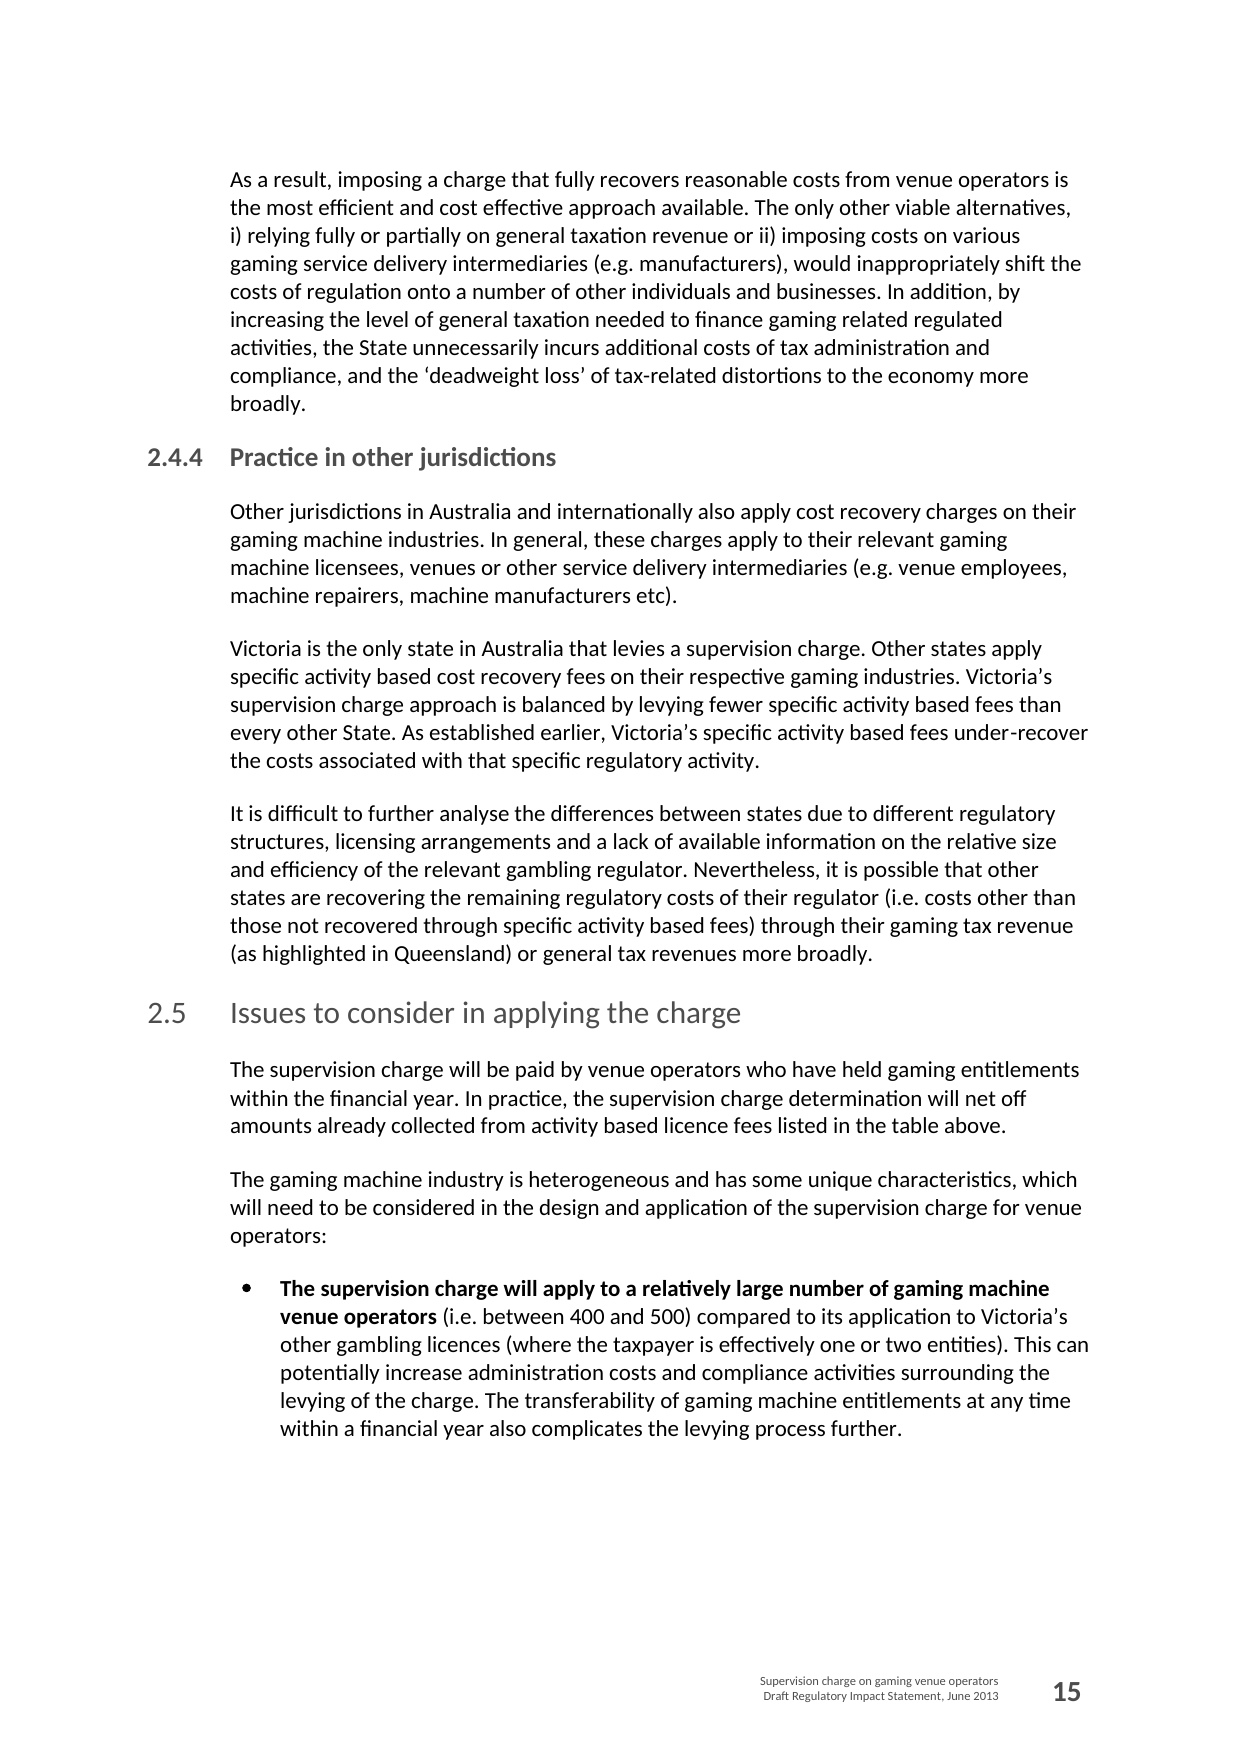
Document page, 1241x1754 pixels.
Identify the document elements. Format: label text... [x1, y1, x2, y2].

subtitle Issues to consider in applying the charge [147, 996, 1093, 1031]
text As a result, imposing a charge that fully recovers reasonable costs from venue operators is the most efficient and cost effective approach available. The only other viable alternatives, i) relying fully or partially on general taxation revenue or ii) imposing costs on various gaming service delivery intermediaries (e.g. manufacturers), would inappropriately shift the costs of regulation onto a number of other individuals and businesses. In addition, by increasing the level of general taxation needed to finance gaming related regulated activities, the State unnecessarily incurs additional costs of tax administration and compliance, and the ‘deadweight loss’ of tax-related distortions to the economy more broadly. [230, 165, 1093, 417]
text It is difficult to further analyse the differences between states due to different regulatory structures, licensing arrangements and a lack of available information on the relative size and efficiency of the relevant gambling regulator. Nevertheless, it is possible that other states are recovering the remaining regulatory costs of their regulator (i.e. costs other than those not recovered through specific activity based fees) through their gaming tax revenue (as highlighted in Queensland) or general tax revenues more broadly. [230, 799, 1093, 967]
list The supervision charge will apply to a relatively large number of gaming machine venue operators (i.e. between 400 and 500) compared to its application to Victoria’s other gambling licences (where the taxpayer is effectively one or two entities). This can potentially increase administration costs and compliance activities surrounding the levying of the charge. The transferability of gaming machine entitlements at any time within a financial year also complicates the levying process further. [242, 1274, 1093, 1442]
text Other jurisdictions in Australia and internationally also apply cost recovery charges on their gaming machine industries. In general, these charges apply to their relevant gaming machine licensees, venues or other service delivery intermediaries (e.g. venue employees, machine repairers, machine manufacturers etc). [230, 497, 1093, 609]
text The supervision charge will be paid by venue operators who have held gaming entitlements within the financial year. In practice, the supervision charge determination will net off amounts already collected from activity based licence fees listed in the table above. [230, 1056, 1093, 1140]
text Victoria is the only state in Australia that levies a supervision charge. Other states apply specific activity based cost recovery fees on their respective gaming industries. Victoria’s supervision charge approach is balanced by levying fewer specific activity based fees than every other State. As established earlier, Victoria’s specific activity based fees under-recover the costs associated with that specific regulatory activity. [230, 634, 1093, 774]
text The gaming machine industry is heterogeneous and has some unique characteristics, which will need to be considered in the design and application of the supervision charge for venue operators: [230, 1165, 1093, 1249]
subtitle Practice in other jurisdictions [147, 442, 1093, 472]
